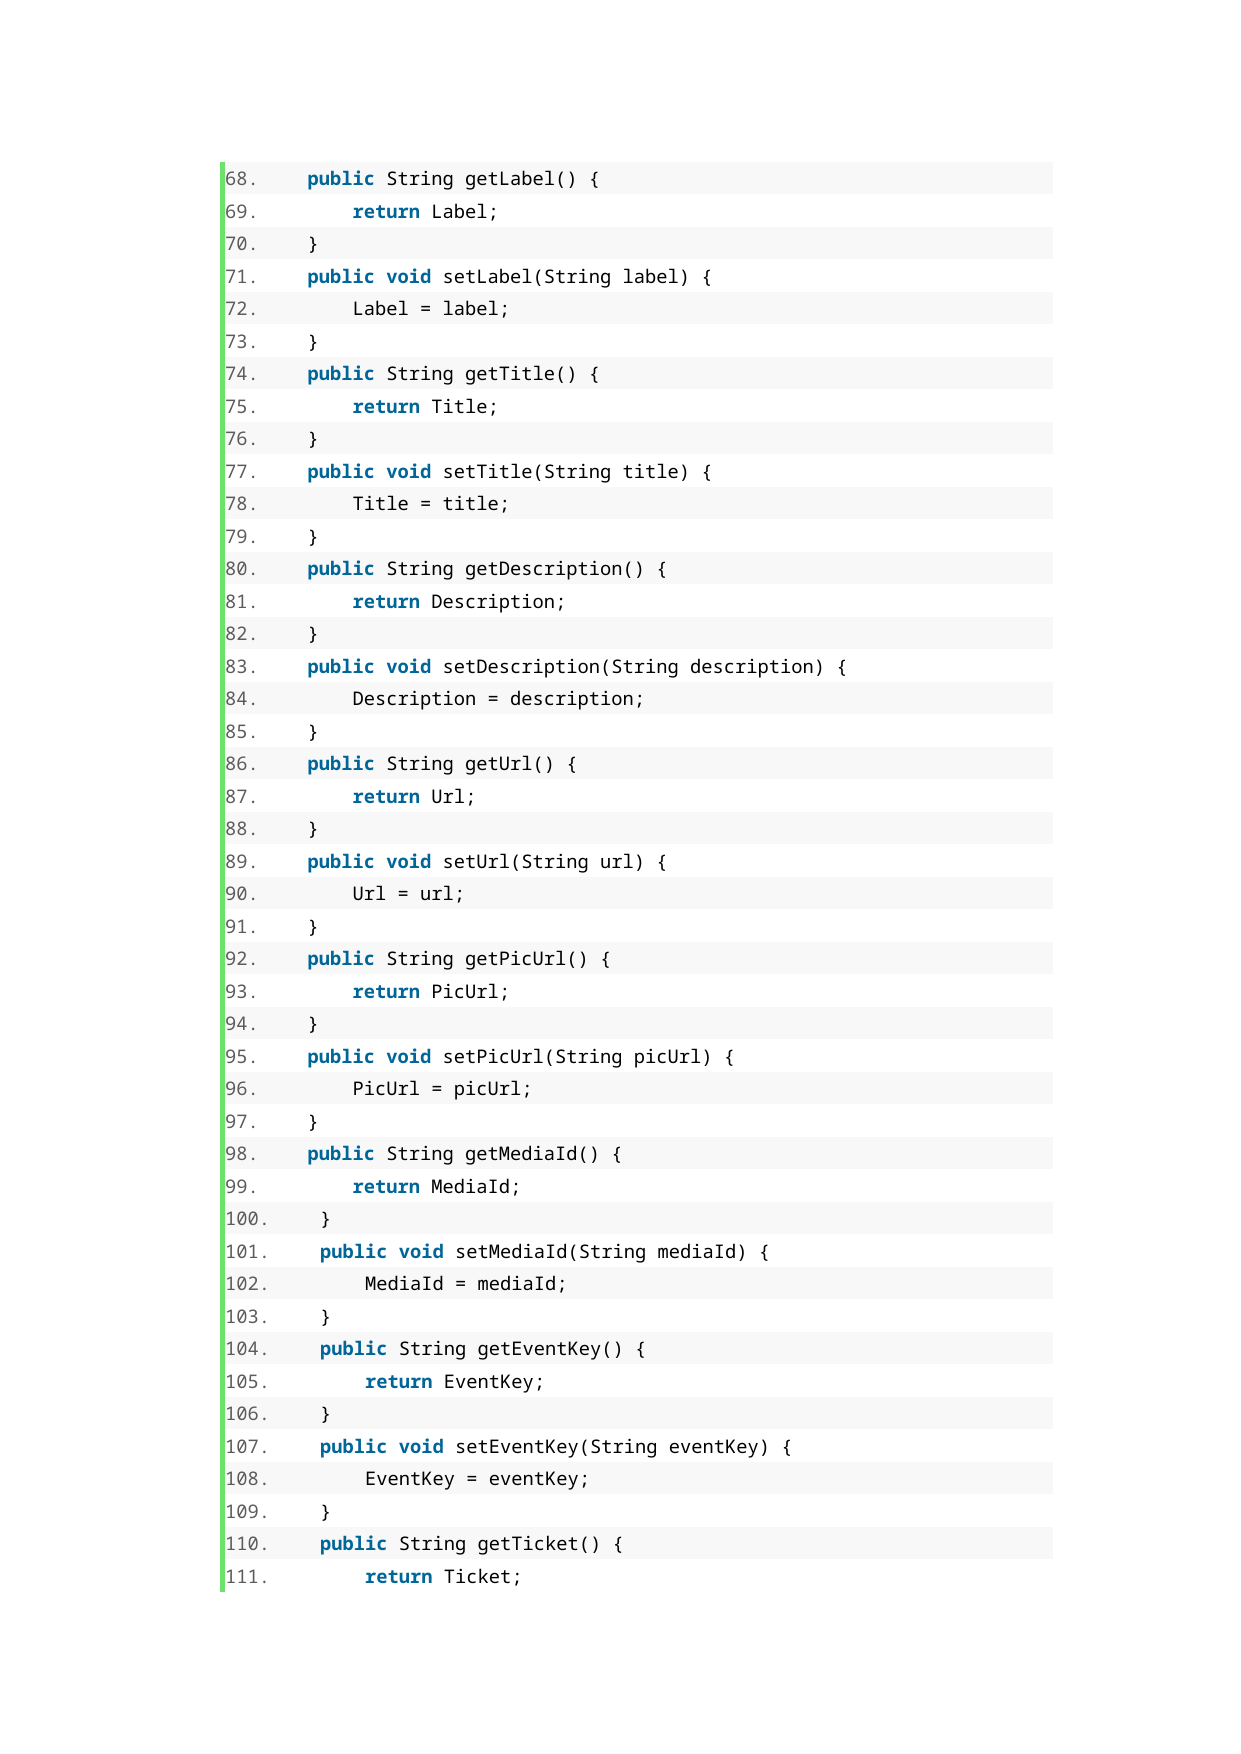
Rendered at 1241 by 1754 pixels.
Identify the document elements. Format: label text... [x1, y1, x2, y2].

list return Ticket; [225, 1559, 1053, 1592]
list } [225, 1299, 1053, 1332]
list } [225, 617, 1053, 649]
list } [225, 519, 1053, 552]
list public String getUrl() { [225, 747, 1053, 779]
list } [225, 422, 1053, 454]
list } [225, 1007, 1053, 1039]
list public void setLabel(String label) { [225, 259, 1053, 292]
list Description = description; [225, 682, 1053, 714]
list public void setMediaId(String mediaId) { [225, 1234, 1053, 1267]
list public String getLabel() { [225, 162, 1053, 194]
list } [225, 324, 1053, 357]
list } [225, 1202, 1053, 1234]
list public String getPicUrl() { [225, 942, 1053, 974]
list return Label; [225, 194, 1053, 227]
list return EventKey; [225, 1364, 1053, 1397]
list } [225, 1104, 1053, 1137]
list } [225, 714, 1053, 747]
list } [225, 1494, 1053, 1527]
list } [225, 909, 1053, 942]
list public String getMediaId() { [225, 1137, 1053, 1169]
list public void setTitle(String title) { [225, 454, 1053, 487]
list return PicUrl; [225, 974, 1053, 1007]
list public String getTicket() { [225, 1527, 1053, 1559]
list EventKey = eventKey; [225, 1462, 1053, 1494]
list } [225, 1397, 1053, 1429]
list public String getTitle() { [225, 357, 1053, 389]
list return Url; [225, 779, 1053, 812]
list return Description; [225, 584, 1053, 617]
list } [225, 227, 1053, 259]
list public void setPicUrl(String picUrl) { [225, 1039, 1053, 1072]
list return MediaId; [225, 1169, 1053, 1202]
list public String getDescription() { [225, 552, 1053, 584]
list } [225, 812, 1053, 844]
list public void setEventKey(String eventKey) { [225, 1429, 1053, 1462]
list Url = url; [225, 877, 1053, 909]
list public String getEventKey() { [225, 1332, 1053, 1364]
list public void setUrl(String url) { [225, 844, 1053, 877]
list return Title; [225, 389, 1053, 422]
list PicUrl = picUrl; [225, 1072, 1053, 1104]
list public void setDescription(String description) { [225, 649, 1053, 682]
list Label = label; [225, 292, 1053, 324]
list Title = title; [225, 487, 1053, 519]
list MediaId = mediaId; [225, 1267, 1053, 1299]
